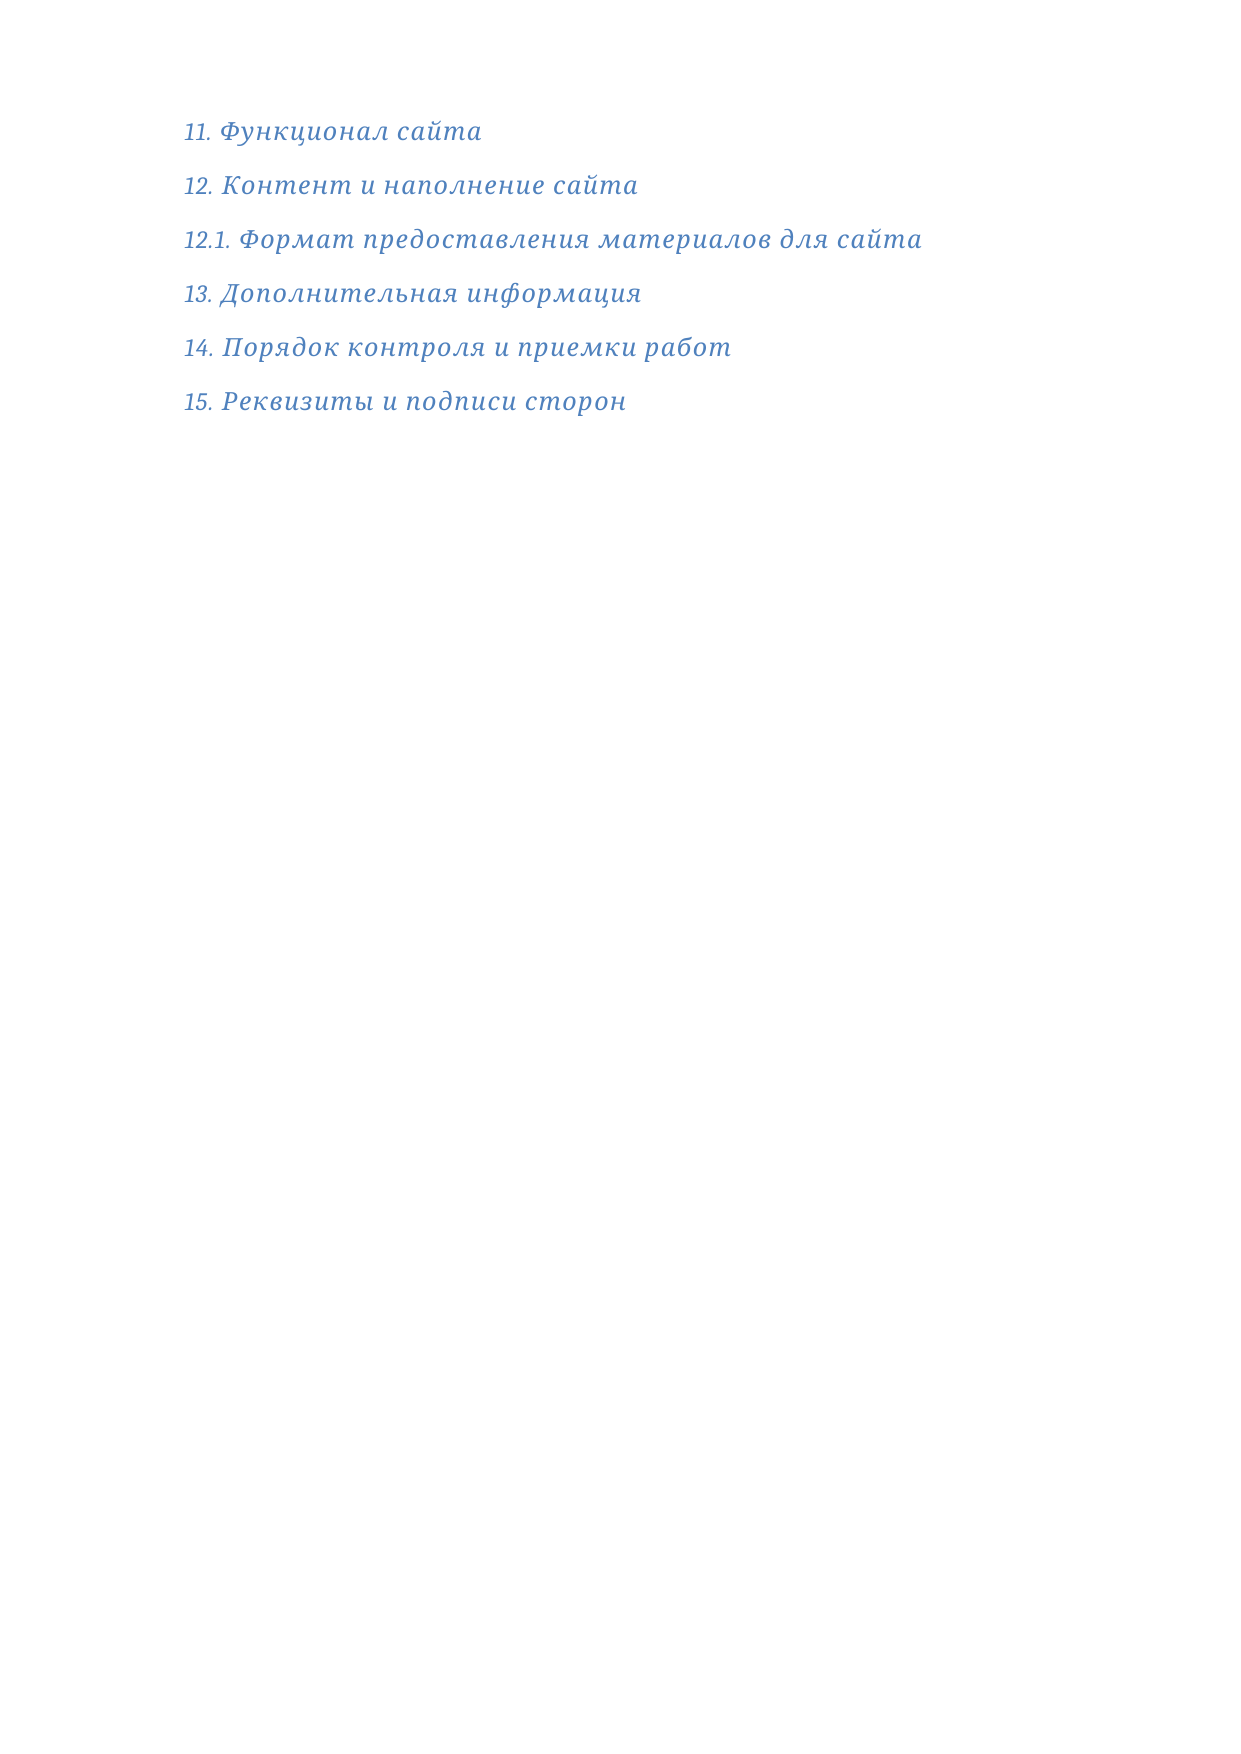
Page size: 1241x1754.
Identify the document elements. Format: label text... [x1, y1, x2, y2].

subtitle 15. Реквизиты и подписи сторон [177, 387, 1152, 416]
subtitle 11. Функционал сайта [177, 118, 1152, 147]
subtitle 12. Контент и наполнение сайта [177, 172, 1152, 201]
subtitle 14. Порядок контроля и приемки работ [177, 333, 1152, 362]
subtitle 12.1. Формат предоставления материалов для сайта [177, 226, 1152, 254]
subtitle 13. Дополнительная информация [177, 280, 1152, 308]
